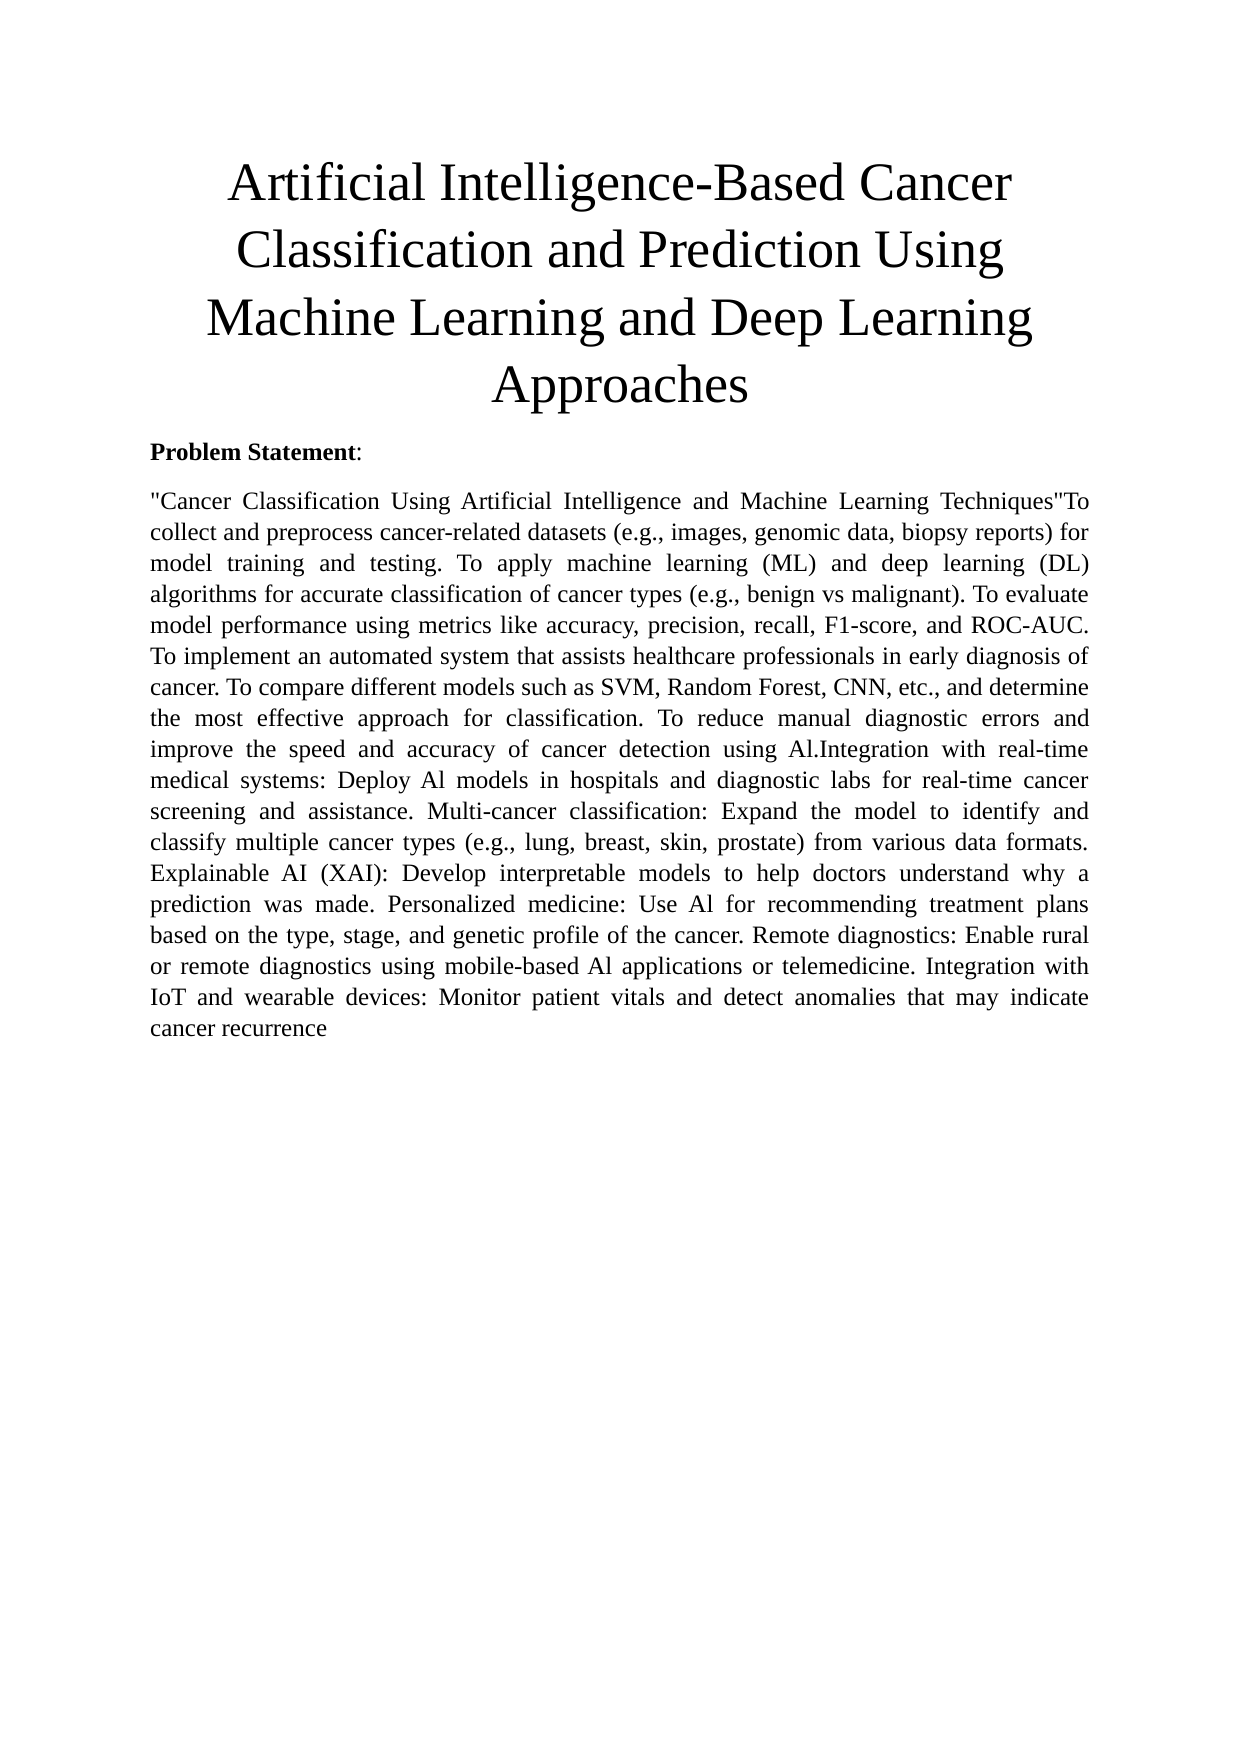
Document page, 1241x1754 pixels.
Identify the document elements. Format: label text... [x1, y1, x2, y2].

text Artificial Intelligence-Based Cancer Classification and Prediction Using Machine Learning and Deep Learning Approaches [150, 150, 1090, 414]
text Problem Statement: [150, 435, 1090, 467]
text "Cancer Classification Using Artificial Intelligence and Machine Learning Techniques"To collect and preprocess cancer-related datasets (e.g., images, genomic data, biopsy reports) for model training and testing. To apply machine learning (ML) and deep learning (DL) algorithms for accurate classification of cancer types (e.g., benign vs malignant). To evaluate model performance using metrics like accuracy, precision, recall, F1-score, and ROC-AUC. To implement an automated system that assists healthcare professionals in early diagnosis of cancer. To compare different models such as SVM, Random Forest, CNN, etc., and determine the most effective approach for classification. To reduce manual diagnostic errors and improve the speed and accuracy of cancer detection using Al.Integration with real-time medical systems: Deploy Al models in hospitals and diagnostic labs for real-time cancer screening and assistance. Multi-cancer classification: Expand the model to identify and classify multiple cancer types (e.g., lung, breast, skin, prostate) from various data formats. Explainable AI (XAI): Develop interpretable models to help doctors understand why a prediction was made. Personalized medicine: Use Al for recommending treatment plans based on the type, stage, and genetic profile of the cancer. Remote diagnostics: Enable rural or remote diagnostics using mobile-based Al applications or telemedicine. Integration with IoT and wearable devices: Monitor patient vitals and detect anomalies that may indicate cancer recurrence [150, 486, 1090, 1042]
